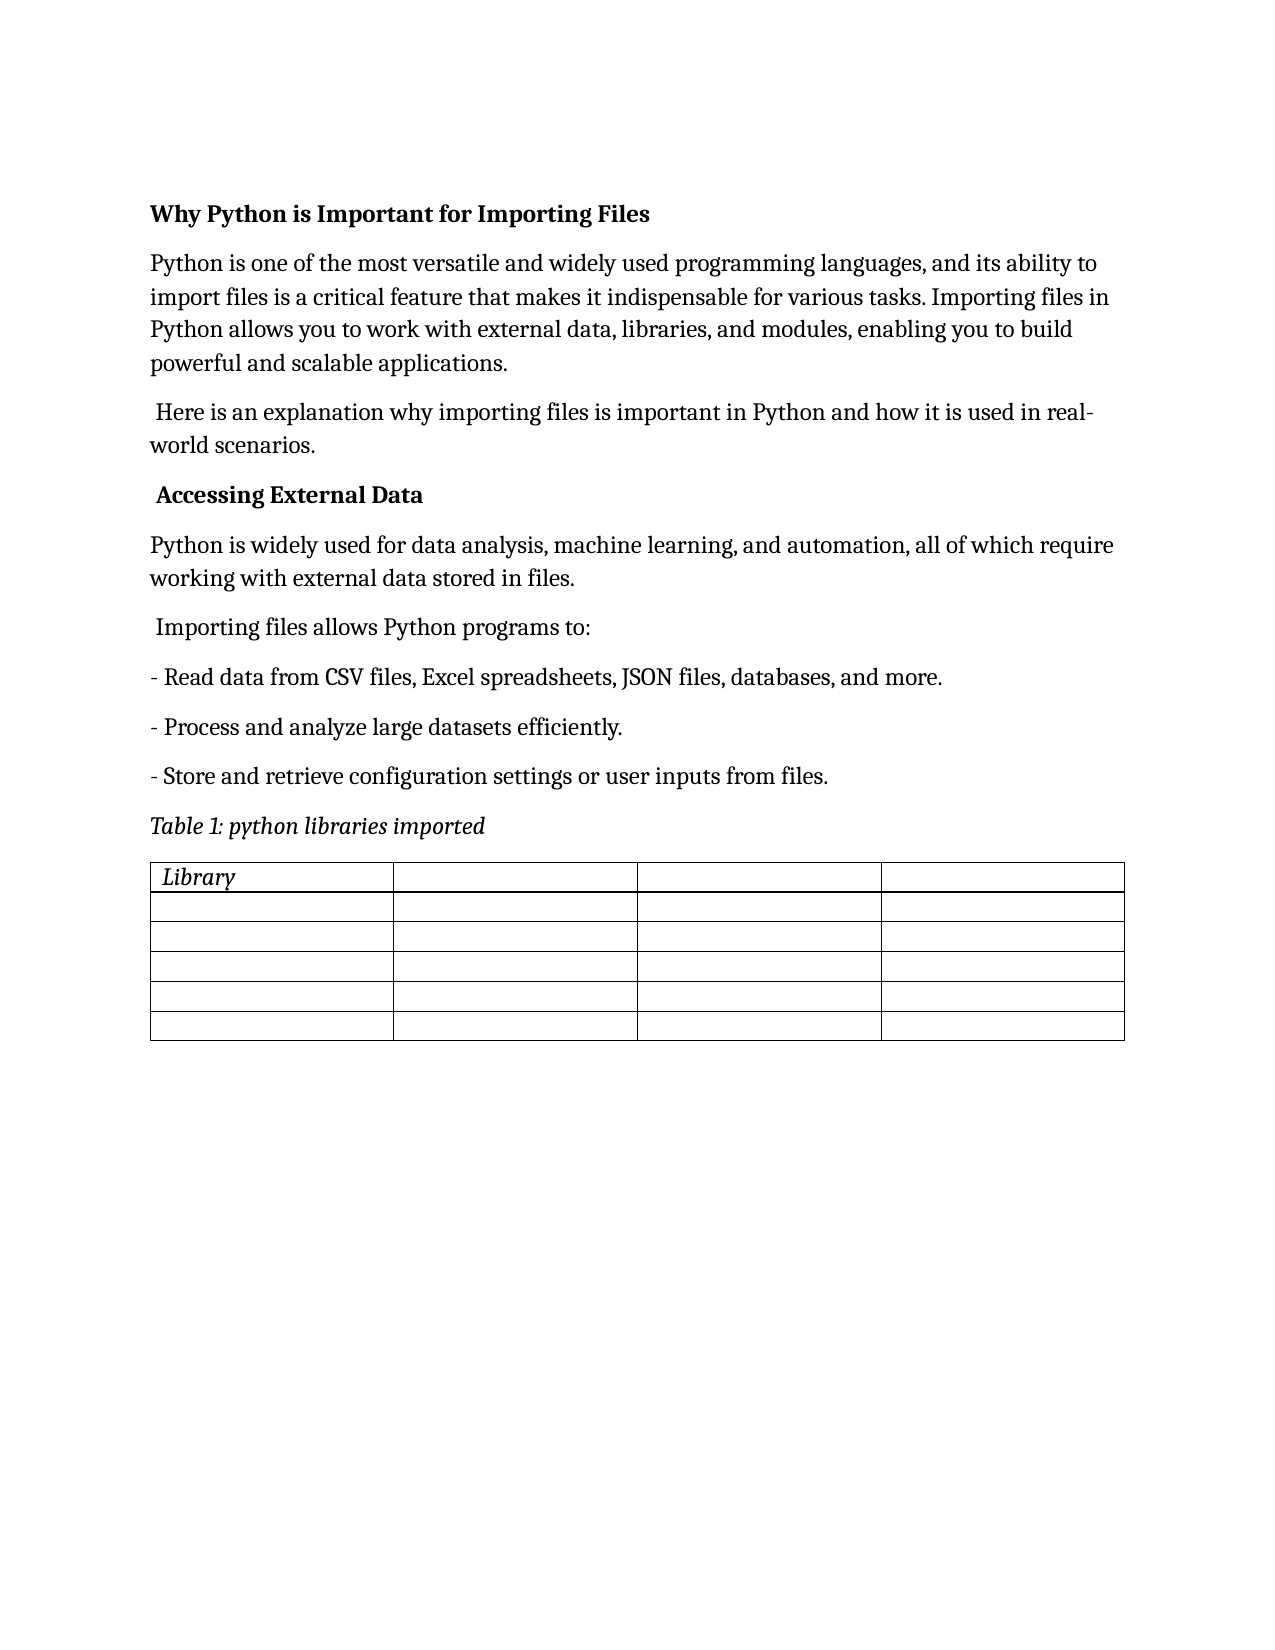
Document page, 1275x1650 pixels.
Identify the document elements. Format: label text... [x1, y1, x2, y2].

table_cell [882, 952, 1124, 981]
text Table 1: python libraries imported [150, 812, 1125, 841]
table_cell [882, 982, 1124, 1011]
table_cell [638, 922, 881, 951]
table_header [394, 863, 637, 891]
text Why Python is Important for Importing Files [150, 200, 1125, 228]
text Python is one of the most versatile and widely used programming languages, and its ability to import files is a critical feature that makes it indispensable for various tasks. Importing files in Python allows you to work with external data, libraries, and modules, enabling you to build powerful and scalable applications. [150, 249, 1125, 377]
text Importing files allows Python programs to: [150, 613, 1125, 642]
table_header Library [151, 863, 393, 891]
table_cell [394, 1012, 637, 1040]
text - Process and analyze large datasets efficiently. [150, 713, 1125, 741]
text - Store and retrieve configuration settings or user inputs from files. [150, 762, 1125, 791]
table_cell [151, 982, 393, 1011]
table_cell [394, 982, 637, 1011]
table_cell [151, 1012, 393, 1040]
table_cell [151, 922, 393, 951]
table_cell [151, 952, 393, 981]
table_cell [638, 1012, 881, 1040]
text Here is an explanation why importing files is important in Python and how it is used in real-world scenarios. [150, 398, 1125, 460]
table_header [638, 863, 881, 891]
table_cell [638, 982, 881, 1011]
table_cell [882, 922, 1124, 951]
table_cell [882, 893, 1124, 921]
text Python is widely used for data analysis, machine learning, and automation, all of which require working with external data stored in files. [150, 531, 1125, 592]
table_cell [394, 893, 637, 921]
table_cell [394, 952, 637, 981]
table_cell [394, 922, 637, 951]
table_header [882, 863, 1124, 891]
text Accessing External Data [150, 481, 1125, 509]
text - Read data from CSV files, Excel spreadsheets, JSON files, databases, and more. [150, 663, 1125, 692]
table_cell [882, 1012, 1124, 1040]
table_cell [638, 952, 881, 981]
table_cell [638, 893, 881, 921]
table_cell [151, 893, 393, 921]
